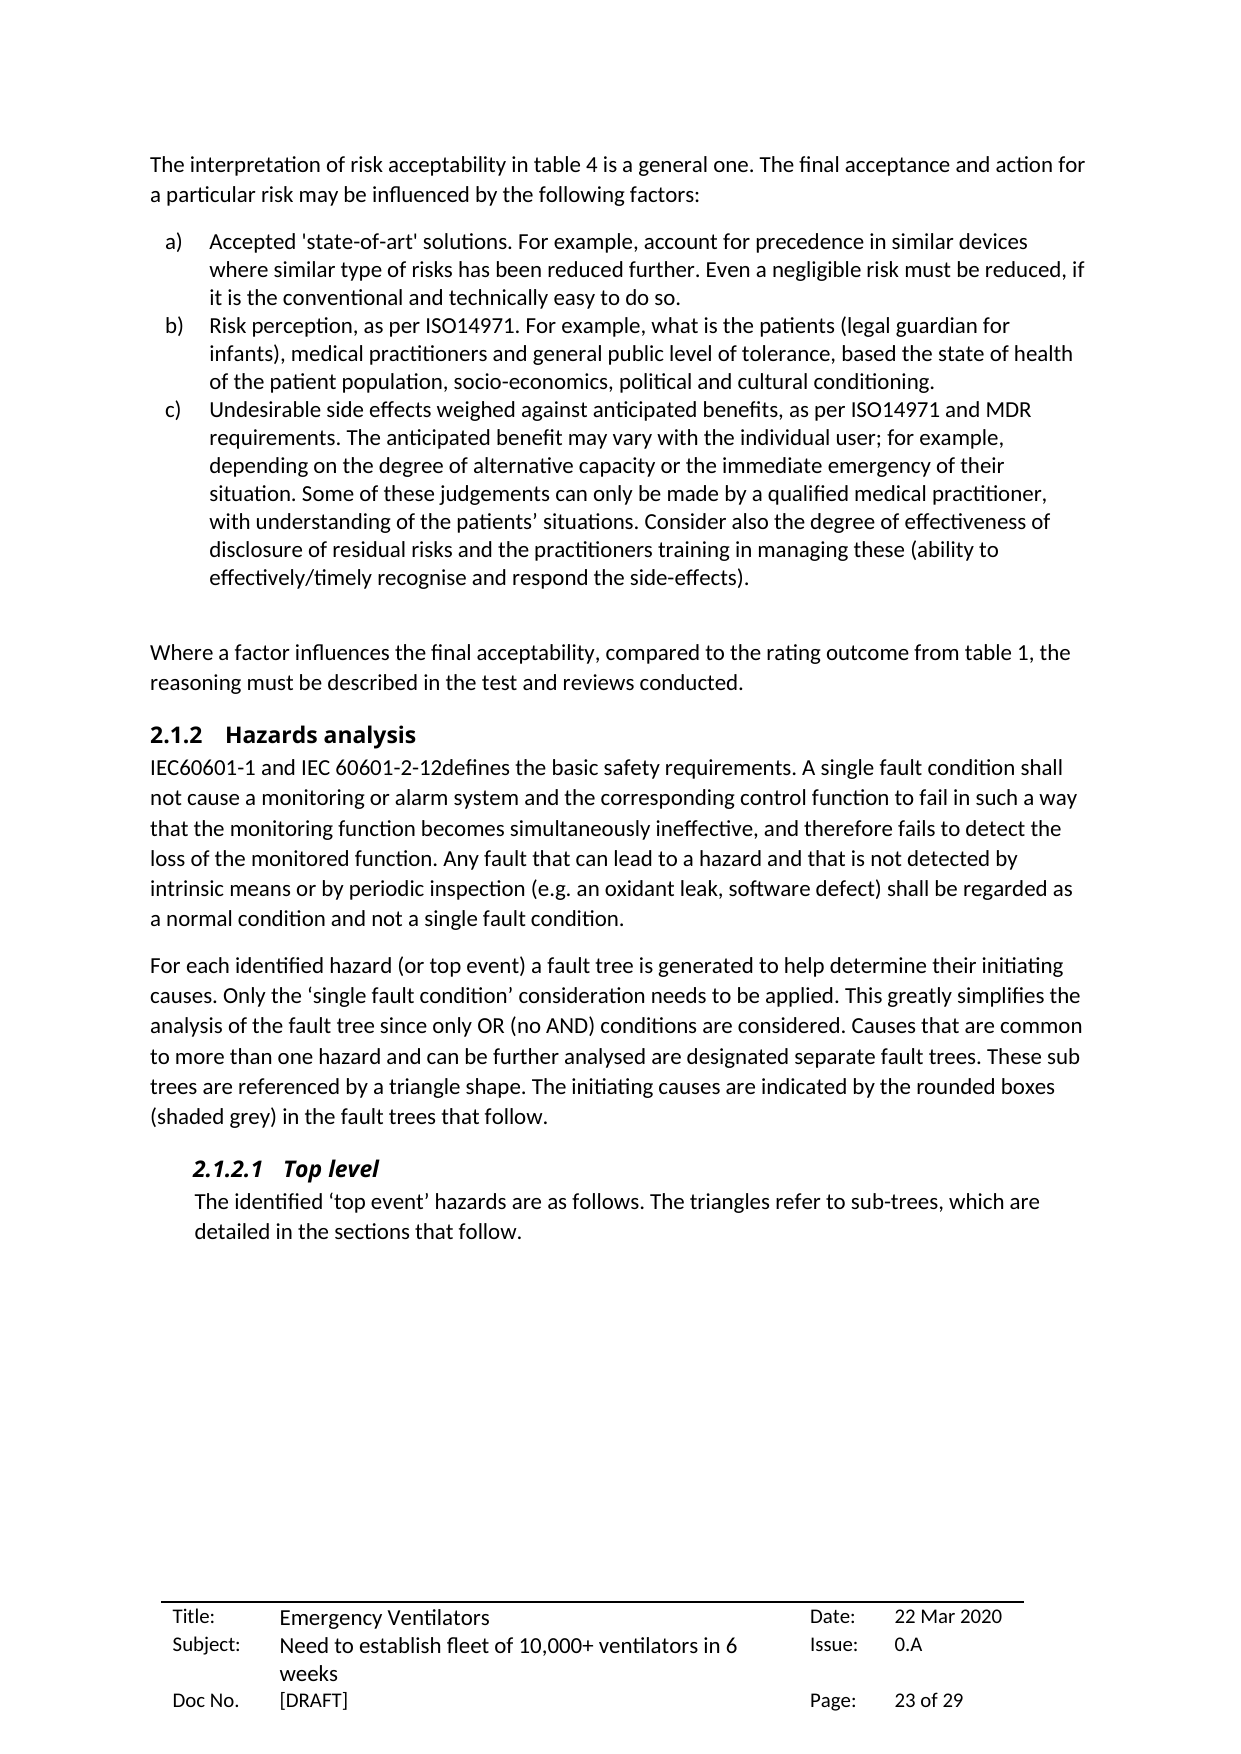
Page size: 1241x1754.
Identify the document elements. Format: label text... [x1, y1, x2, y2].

text The identified ‘top event’ hazards are as follows. The triangles refer to sub-trees, which are detailed in the sections that follow. [194, 1187, 1090, 1245]
subtitle Top level [193, 1153, 1090, 1184]
text IEC60601-1 and IEC 60601-2-12defines the basic safety requirements. A single fault condition shall not cause a monitoring or alarm system and the corresponding control function to fail in such a way that the monitoring function becomes simultaneously ineffective, and therefore fails to detect the loss of the monitored function. Any fault that can lead to a hazard and that is not detected by intrinsic means or by periodic inspection (e.g. an oxidant leak, software defect) shall be regarded as a normal condition and not a single fault condition. [150, 753, 1090, 932]
list Risk perception, as per ISO14971. For example, what is the patients (legal guardian for infants), medical practitioners and general public level of tolerance, based the state of health of the patient population, socio-economics, political and cultural conditioning. [165, 311, 1090, 395]
text The interpretation of risk acceptability in table 4 is a general one. The final acceptance and action for a particular risk may be influenced by the following factors: [150, 150, 1090, 208]
subtitle Hazards analysis [150, 719, 1090, 751]
list Undesirable side effects weighed against anticipated benefits, as per ISO14971 and MDR requirements. The anticipated benefit may vary with the individual user; for example, depending on the degree of alternative capacity or the immediate emergency of their situation. Some of these judgements can only be made by a qualified medical practitioner, with understanding of the patients’ situations. Consider also the degree of effectiveness of disclosure of residual risks and the practitioners training in managing these (ability to effectively/timely recognise and respond the side-effects). [165, 395, 1090, 591]
text Where a factor influences the final acceptability, compared to the rating outcome from table 1, the reasoning must be described in the test and reviews conducted. [150, 638, 1090, 696]
text For each identified hazard (or top event) a fault tree is generated to help determine their initiating causes. Only the ‘single fault condition’ consideration needs to be applied. This greatly simplifies the analysis of the fault tree since only OR (no AND) conditions are considered. Causes that are common to more than one hazard and can be further analysed are designated separate fault trees. These sub trees are referenced by a triangle shape. The initiating causes are indicated by the rounded boxes (shaded grey) in the fault trees that follow. [150, 951, 1090, 1130]
list Accepted 'state-of-art' solutions. For example, account for precedence in similar devices where similar type of risks has been reduced further. Even a negligible risk must be reduced, if it is the conventional and technically easy to do so. [165, 227, 1090, 311]
